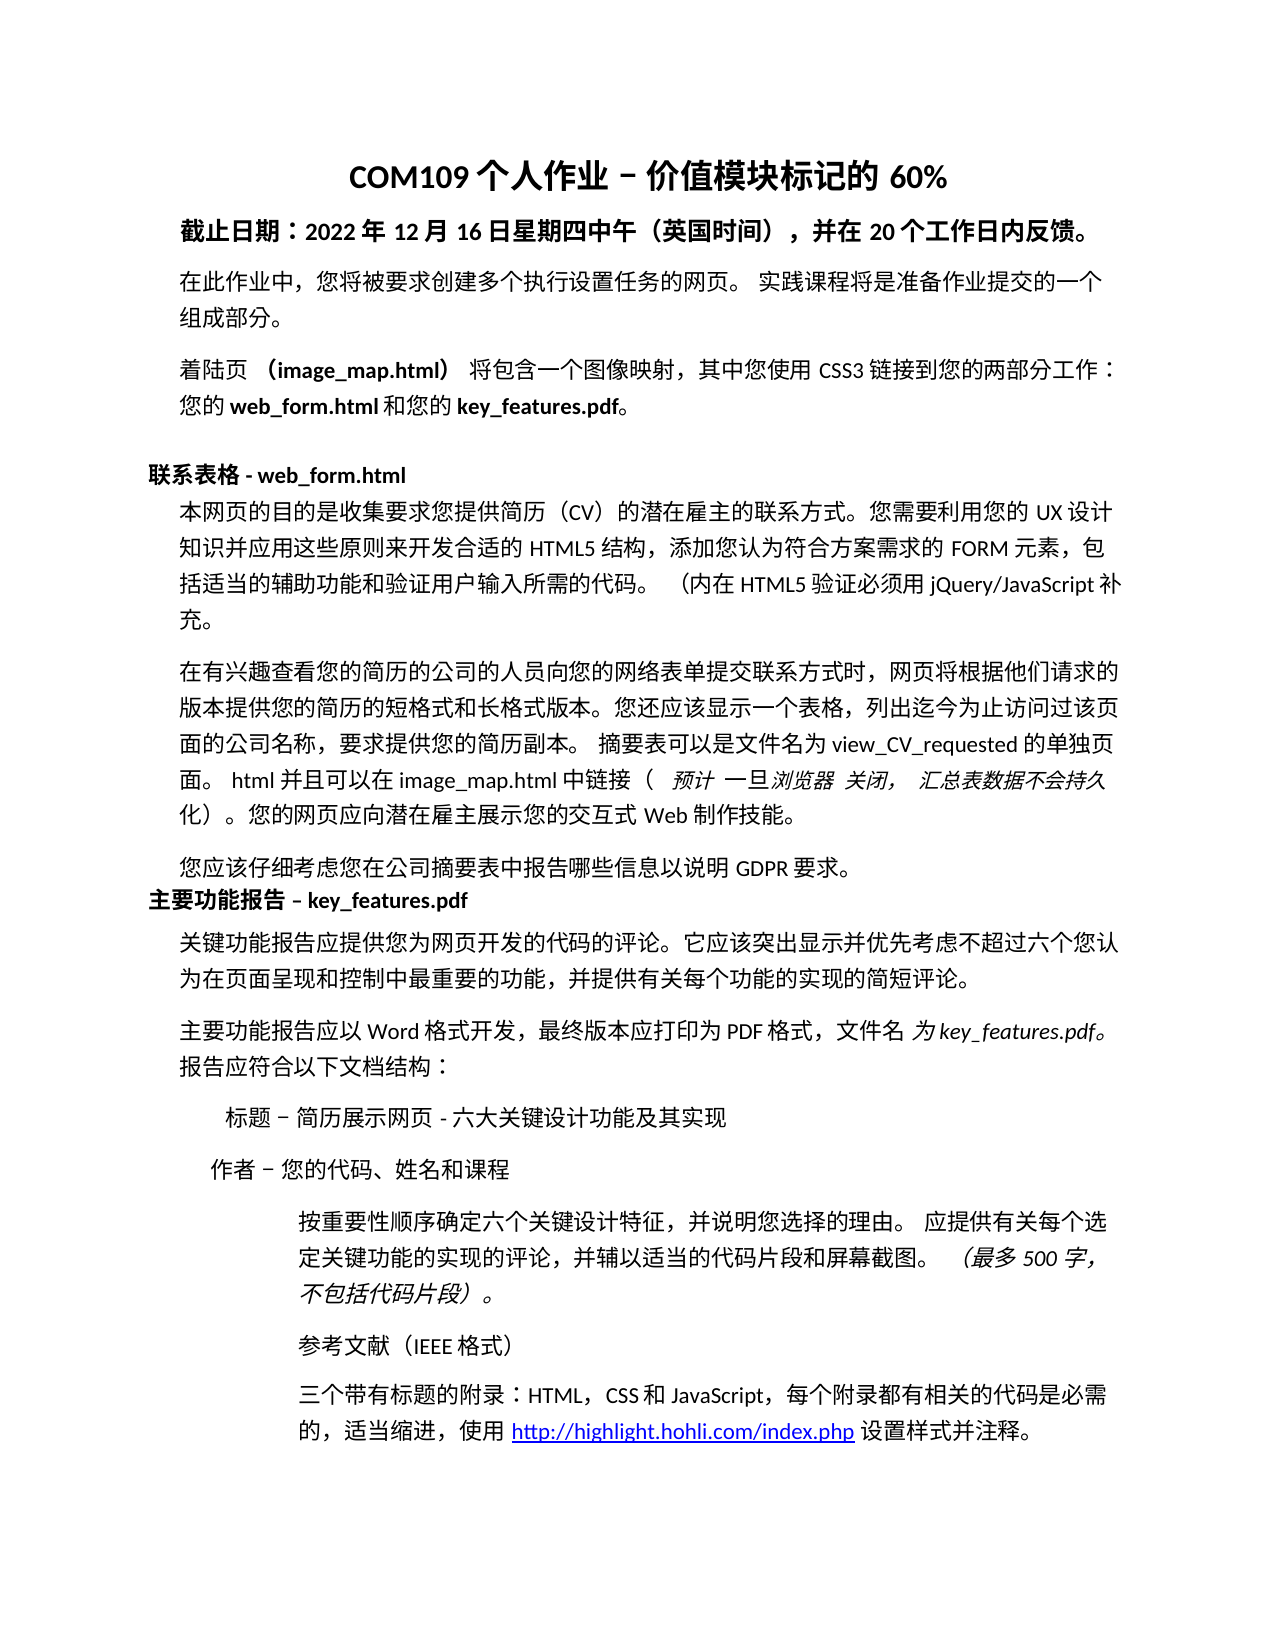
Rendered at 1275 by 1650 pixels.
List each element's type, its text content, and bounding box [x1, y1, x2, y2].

text 三个带有标题的附录：HTML，CSS和JavaScript，每个附录都有相关的代码是必需的，适当缩进，使用 http://highlight.hohli.com/index.php 设置样式并注释。 [299, 1377, 1125, 1446]
text 您应该仔细考虑您在公司摘要表中报告哪些信息以说明 GDPR 要求。 [179, 850, 1125, 883]
text 主要功能报告应以Word格式开发，最终版本应打印为PDF格式，文件名 为key_features.pdf。 报告应符合以下文档结构： [179, 1013, 1125, 1082]
text 作者 – 您的代码、姓名和课程 [210, 1152, 1125, 1185]
subtitle 联系表格 - web_form.html [148, 461, 1125, 489]
text 截止日期：2022 年 12 月 16 日星期四中午（英国时间），并在 20 个工作日内反馈。 [179, 211, 1118, 247]
text 在此作业中，您将被要求创建多个执行设置任务的网页。 实践课程将是准备作业提交的一个组成部分。 [179, 264, 1125, 333]
subtitle 主要功能报告 – key_features.pdf [148, 886, 1125, 914]
text 本网页的目的是收集要求您提供简历（CV）的潜在雇主的联系方式。您需要利用您的 UX 设计知识并应用这些原则来开发合适的 HTML5 结构，添加您认为符合方案需求的 FORM 元素，包括适当的辅助功能和验证用户输入所需的代码。 （内在HTML5验证必须用jQuery/JavaScript补充。 [179, 494, 1125, 635]
text 按重要性顺序确定六个关键设计特征，并说明您选择的理由。 应提供有关每个选定关键功能的实现的评论，并辅以适当的代码片段和屏幕截图。 （最多 500 字，不包括代码片段）。 [299, 1204, 1125, 1309]
text 着陆页 （image_map.html） 将包含一个图像映射，其中您使用 CSS3 链接到您的两部分工作：您的web_form.html和您的key_features.pdf。 [179, 352, 1125, 421]
text 标题 – 简历展示网页 - 六大关键设计功能及其实现 [225, 1099, 1125, 1133]
text COM109 个人作业 – 价值模块标记的 60% [171, 150, 1125, 198]
text 参考文献（IEEE格式） [299, 1328, 1125, 1361]
text 在有兴趣查看您的简历的公司的人员向您的网络表单提交联系方式时，网页将根据他们请求的版本提供您的简历的短格式和长格式版本。您还应该显示一个表格，列出迄今为止访问过该页面的公司名称，要求提供您的简历副本。 摘要表可以是文件名为view_CV_requested的单独页面。 html 并且可以在image_map.html中链接（ 预计 一旦浏览器 关闭， 汇总表数据不会持久化）。您的网页应向潜在雇主展示您的交互式 Web 制作技能。 [179, 654, 1125, 831]
text 关键功能报告应提供您为网页开发的代码的评论。它应该突出显示并优先考虑不超过六个您认为在页面呈现和控制中最重要的功能，并提供有关每个功能的实现的简短评论。 [179, 924, 1125, 994]
